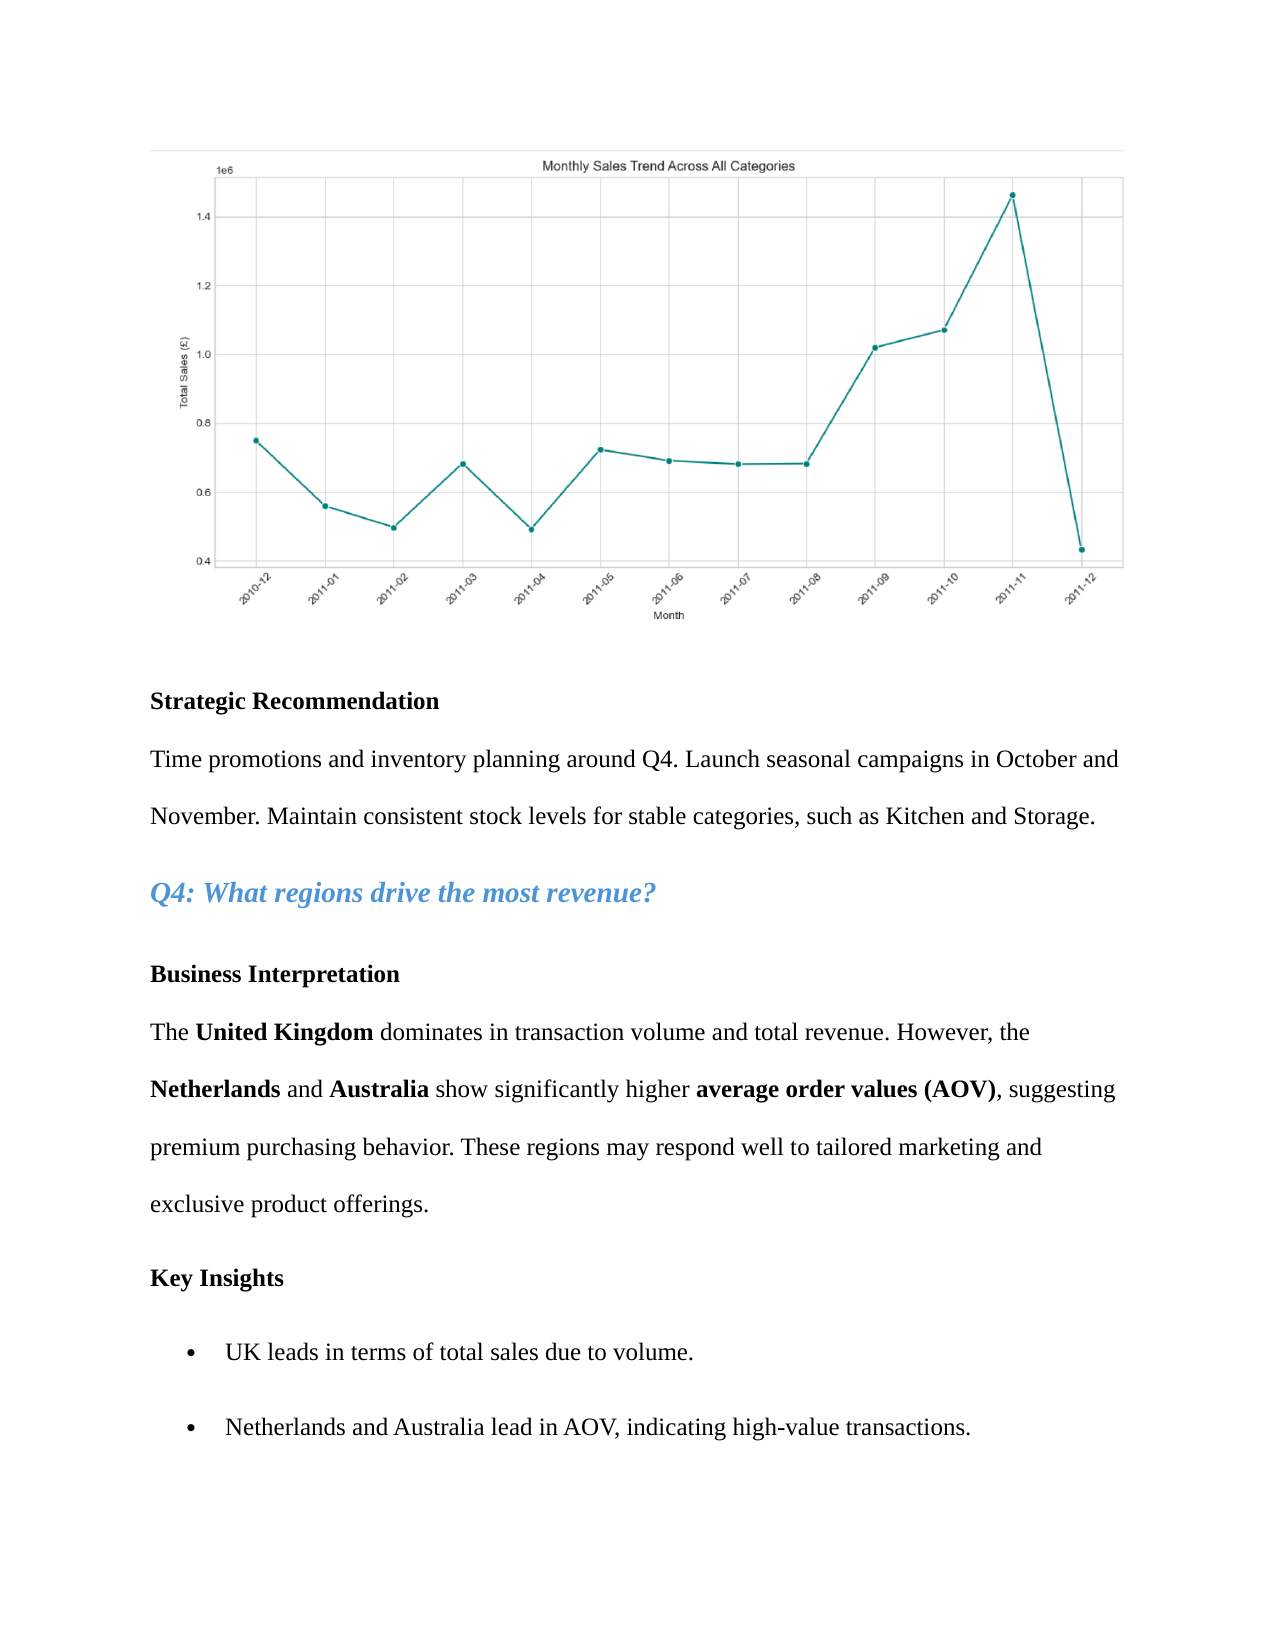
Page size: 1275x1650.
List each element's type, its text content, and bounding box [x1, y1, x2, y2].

text Q4: What regions drive the most revenue? [150, 875, 1125, 909]
text Key Insights [150, 1263, 1125, 1292]
text Business Interpretation The United Kingdom dominates in transaction volume and total revenue. However, the Netherlands and Australia show significantly higher average order values (AOV), suggesting premium purchasing behavior. These regions may respond well to tailored marketing and exclusive product offerings. [150, 959, 1125, 1218]
list UK leads in terms of total sales due to volume. [187, 1337, 1125, 1366]
picture [150, 150, 1125, 636]
list Netherlands and Australia lead in AOV, indicating high-value transactions. [187, 1412, 1125, 1440]
text Strategic Recommendation Time promotions and inventory planning around Q4. Launch seasonal campaigns in October and November. Maintain consistent stock levels for stable categories, such as Kitchen and Storage. [150, 686, 1125, 830]
